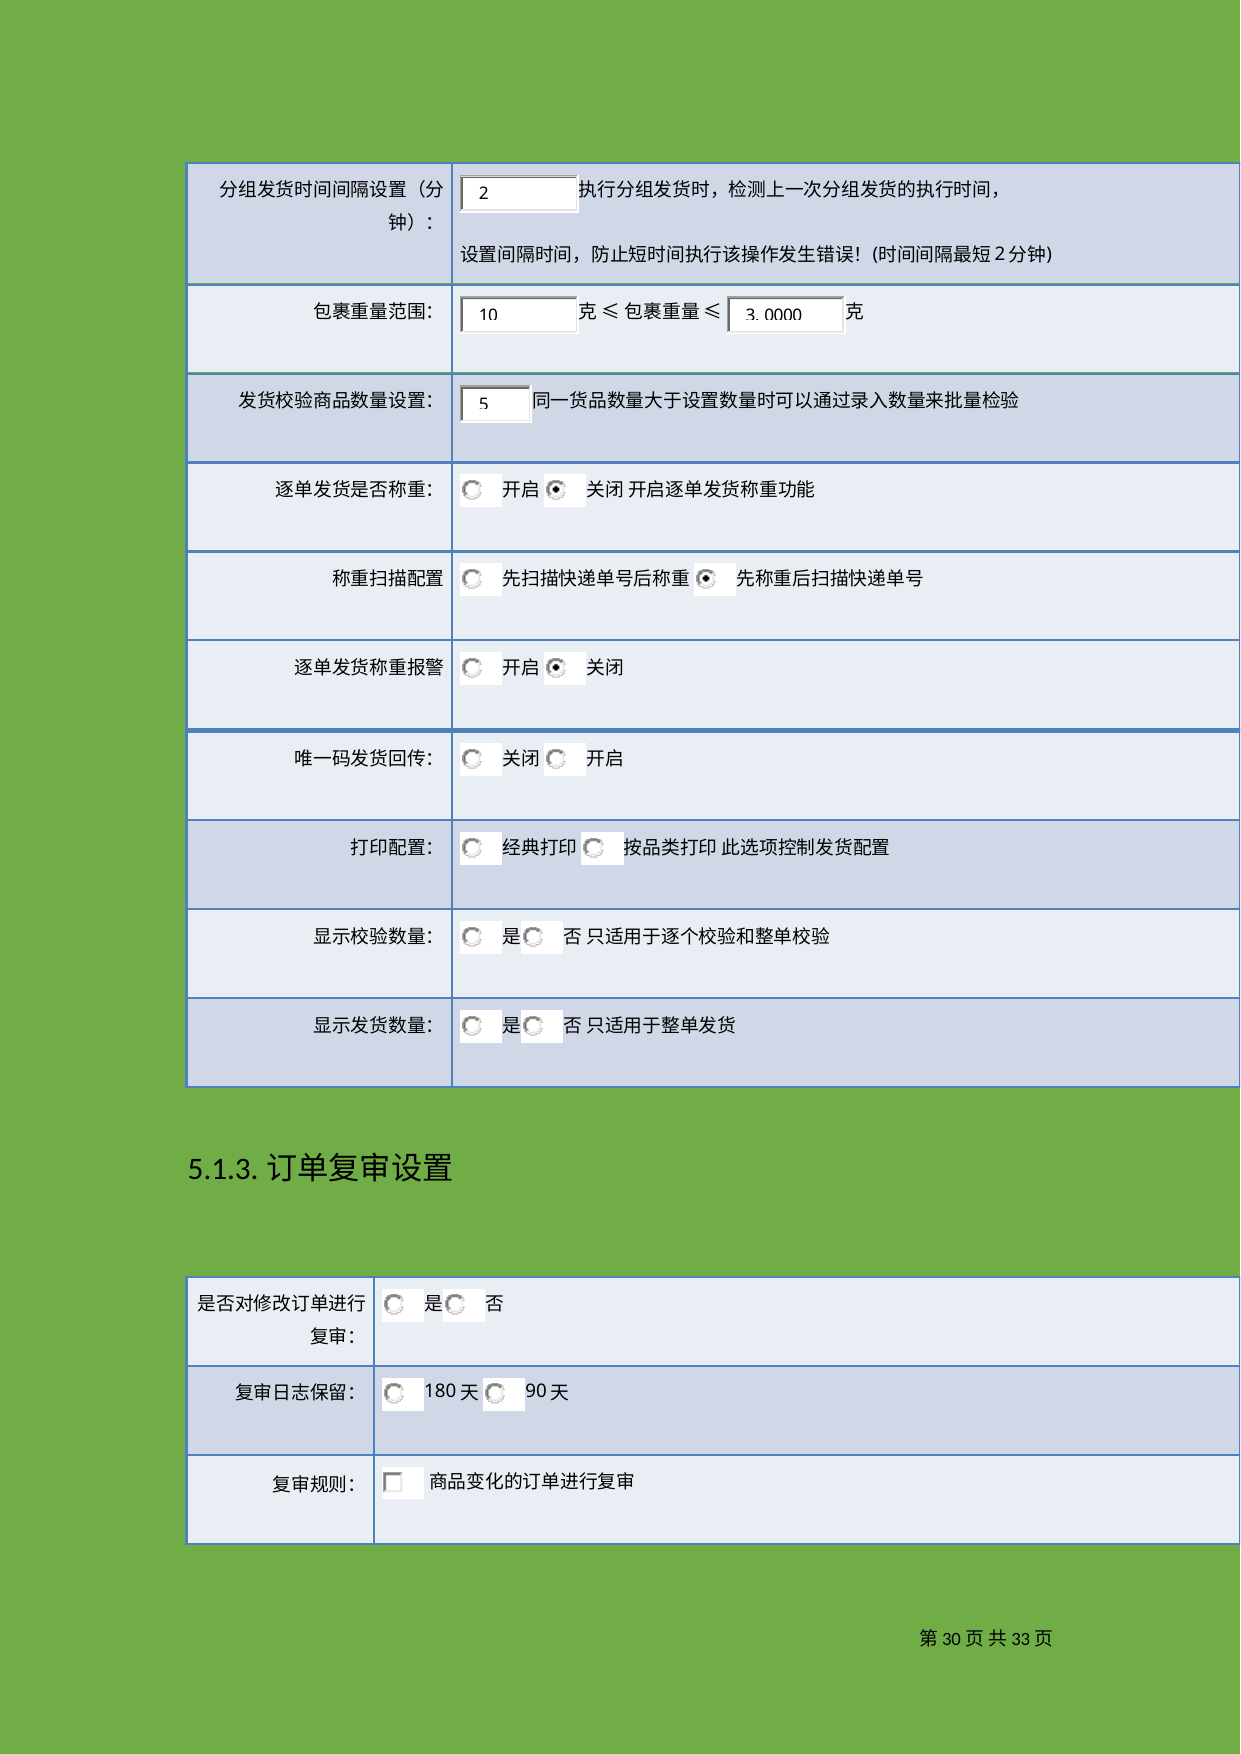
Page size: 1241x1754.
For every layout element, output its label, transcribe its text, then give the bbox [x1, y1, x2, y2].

table_cell 是否 只适用于整单发货 [453, 999, 1239, 1086]
table_cell 180天 90天 [375, 1367, 1239, 1454]
table_header 是否 [375, 1278, 1239, 1365]
table_cell 分组发货时间间隔设置（分钟）： [188, 164, 451, 283]
table_cell 称重扫描配置 [188, 553, 451, 639]
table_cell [375, 1456, 1239, 1543]
table_cell 复审规则： [188, 1456, 373, 1543]
table_cell 开启 关闭 开启逐单发货称重功能 [453, 464, 1239, 550]
table_header 是否对修改订单进行复审： [188, 1278, 373, 1365]
table_cell 显示校验数量： [188, 910, 451, 997]
text 5.1.3. 订单复审设置 [187, 1133, 1053, 1198]
table_header 关闭 开启 [453, 733, 1239, 819]
table_cell 经典打印 按品类打印 此选项控制发货配置 [453, 821, 1239, 908]
table_cell 打印配置： [188, 821, 451, 908]
table_cell 是否 只适用于逐个校验和整单校验 [453, 910, 1239, 997]
table_cell 执行分组发货时，检测上一次分组发货的执行时间， 设置间隔时间，防止短时间执行该操作发生错误！(时间间隔最短2分钟) [453, 164, 1239, 283]
table_cell 先扫描快递单号后称重 先称重后扫描快递单号 [453, 553, 1239, 639]
table_cell 复审日志保留： [188, 1367, 373, 1454]
table_cell 发货校验商品数量设置： [188, 375, 451, 461]
table_cell 同一货品数量大于设置数量时可以通过录入数量来批量检验 [453, 375, 1239, 461]
table_cell 克 ≤ 包裹重量 ≤ 克 [453, 286, 1239, 372]
table_cell 包裹重量范围： [188, 286, 451, 372]
table_cell 开启 关闭 [453, 641, 1239, 728]
table_cell 显示发货数量： [188, 999, 451, 1086]
table_cell 逐单发货是否称重： [188, 464, 451, 550]
table_header 唯一码发货回传： [188, 733, 451, 819]
table_cell 逐单发货称重报警 [188, 641, 451, 728]
